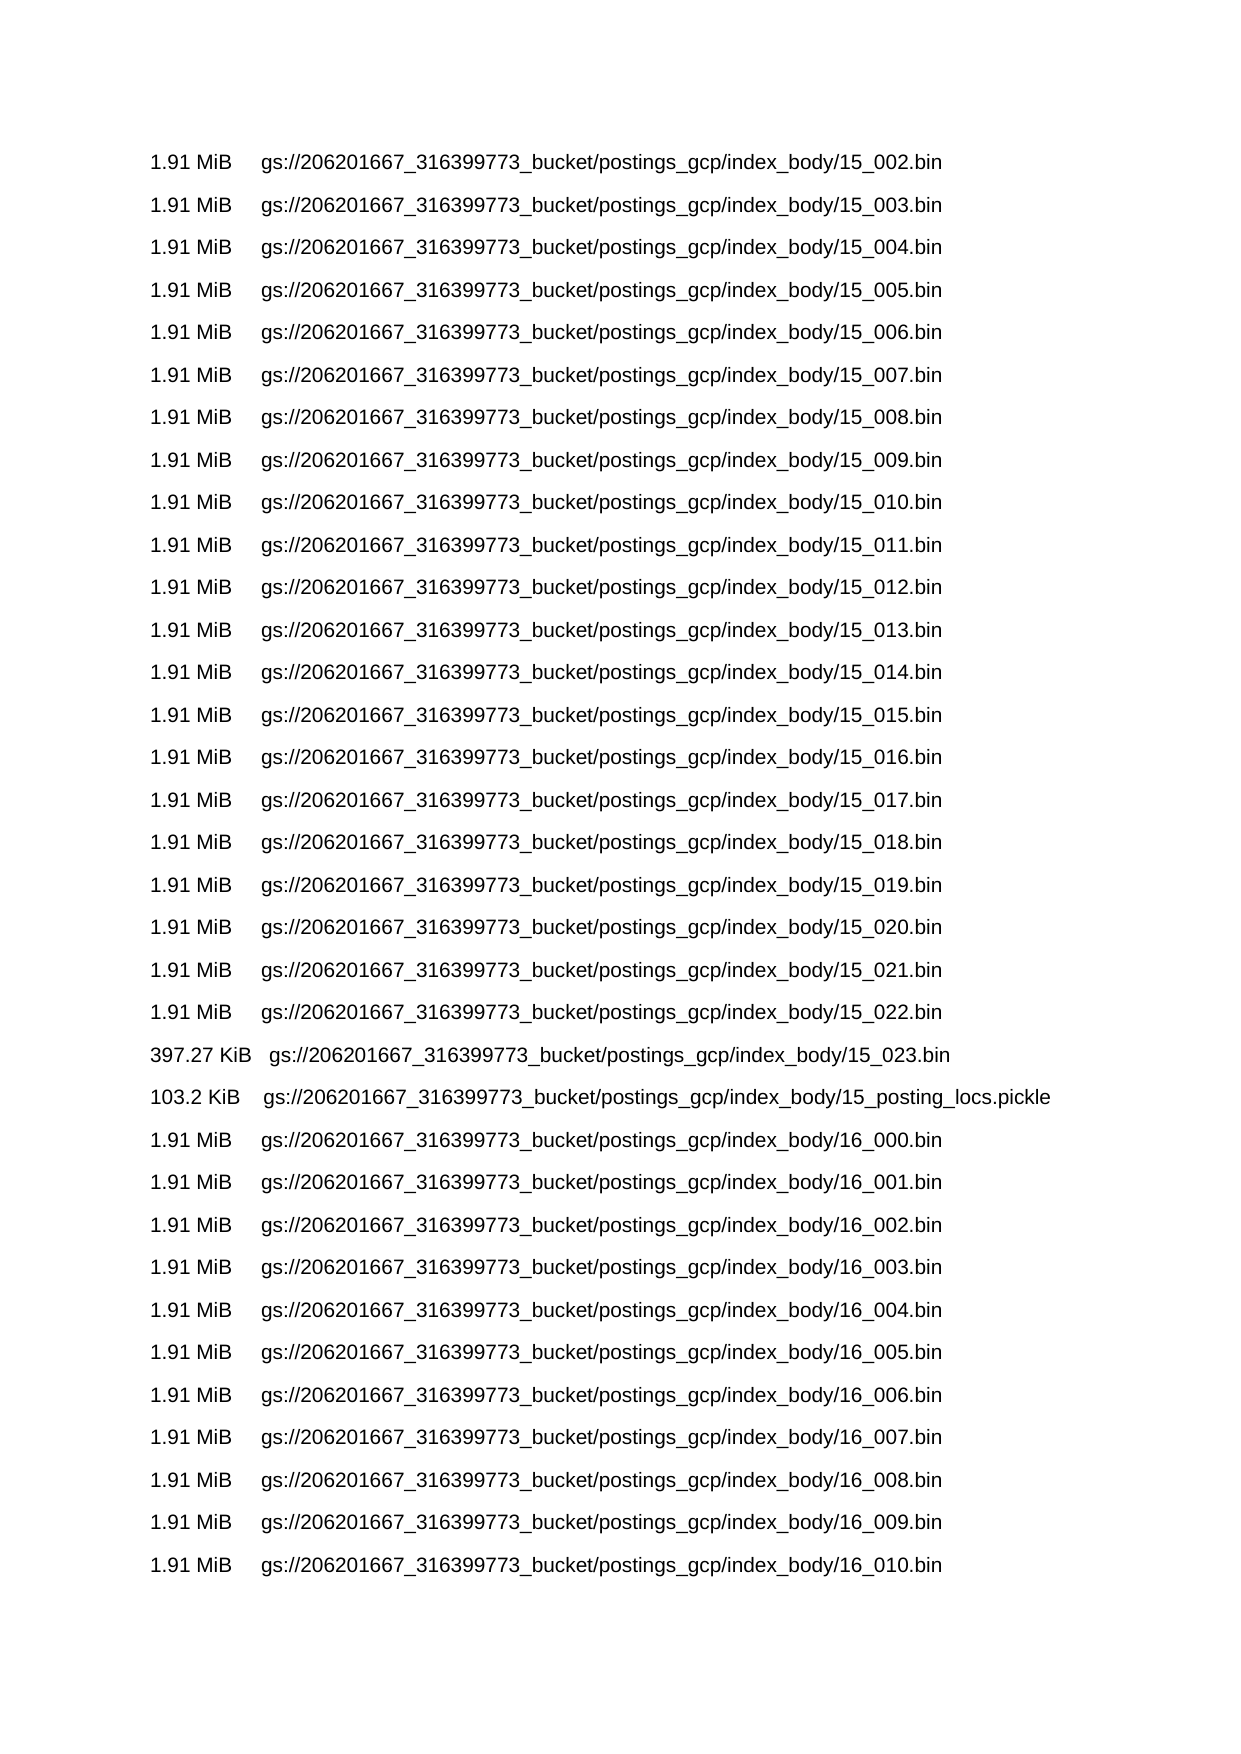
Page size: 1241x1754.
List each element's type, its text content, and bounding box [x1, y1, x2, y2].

text 1.91 MiB gs://206201667_316399773_bucket/postings_gcp/index_body/15_011.bin [150, 532, 1090, 556]
text 1.91 MiB gs://206201667_316399773_bucket/postings_gcp/index_body/16_009.bin [150, 1510, 1090, 1534]
text 1.91 MiB gs://206201667_316399773_bucket/postings_gcp/index_body/16_005.bin [150, 1340, 1090, 1364]
text 1.91 MiB gs://206201667_316399773_bucket/postings_gcp/index_body/16_004.bin [150, 1297, 1090, 1321]
text 1.91 MiB gs://206201667_316399773_bucket/postings_gcp/index_body/15_018.bin [150, 830, 1090, 854]
text 1.91 MiB gs://206201667_316399773_bucket/postings_gcp/index_body/16_003.bin [150, 1255, 1090, 1279]
text 1.91 MiB gs://206201667_316399773_bucket/postings_gcp/index_body/15_015.bin [150, 702, 1090, 726]
text 1.91 MiB gs://206201667_316399773_bucket/postings_gcp/index_body/15_014.bin [150, 660, 1090, 684]
text 1.91 MiB gs://206201667_316399773_bucket/postings_gcp/index_body/15_007.bin [150, 362, 1090, 386]
text 397.27 KiB gs://206201667_316399773_bucket/postings_gcp/index_body/15_023.bin [150, 1042, 1090, 1066]
text 1.91 MiB gs://206201667_316399773_bucket/postings_gcp/index_body/16_006.bin [150, 1382, 1090, 1406]
text 1.91 MiB gs://206201667_316399773_bucket/postings_gcp/index_body/16_002.bin [150, 1212, 1090, 1236]
text 1.91 MiB gs://206201667_316399773_bucket/postings_gcp/index_body/15_012.bin [150, 575, 1090, 599]
text 1.91 MiB gs://206201667_316399773_bucket/postings_gcp/index_body/15_019.bin [150, 872, 1090, 896]
text 1.91 MiB gs://206201667_316399773_bucket/postings_gcp/index_body/16_000.bin [150, 1127, 1090, 1151]
text 1.91 MiB gs://206201667_316399773_bucket/postings_gcp/index_body/15_013.bin [150, 617, 1090, 641]
text 1.91 MiB gs://206201667_316399773_bucket/postings_gcp/index_body/15_009.bin [150, 447, 1090, 471]
text 1.91 MiB gs://206201667_316399773_bucket/postings_gcp/index_body/15_017.bin [150, 787, 1090, 811]
text 1.91 MiB gs://206201667_316399773_bucket/postings_gcp/index_body/16_008.bin [150, 1467, 1090, 1491]
text 1.91 MiB gs://206201667_316399773_bucket/postings_gcp/index_body/16_010.bin [150, 1552, 1090, 1576]
text 1.91 MiB gs://206201667_316399773_bucket/postings_gcp/index_body/15_002.bin [150, 150, 1090, 174]
text 1.91 MiB gs://206201667_316399773_bucket/postings_gcp/index_body/15_006.bin [150, 320, 1090, 344]
text 1.91 MiB gs://206201667_316399773_bucket/postings_gcp/index_body/15_003.bin [150, 192, 1090, 216]
text 1.91 MiB gs://206201667_316399773_bucket/postings_gcp/index_body/16_001.bin [150, 1170, 1090, 1194]
text 1.91 MiB gs://206201667_316399773_bucket/postings_gcp/index_body/15_020.bin [150, 915, 1090, 939]
text 1.91 MiB gs://206201667_316399773_bucket/postings_gcp/index_body/15_004.bin [150, 235, 1090, 259]
text 1.91 MiB gs://206201667_316399773_bucket/postings_gcp/index_body/15_008.bin [150, 405, 1090, 429]
text 1.91 MiB gs://206201667_316399773_bucket/postings_gcp/index_body/15_021.bin [150, 957, 1090, 981]
text 1.91 MiB gs://206201667_316399773_bucket/postings_gcp/index_body/15_010.bin [150, 490, 1090, 514]
text 1.91 MiB gs://206201667_316399773_bucket/postings_gcp/index_body/15_005.bin [150, 277, 1090, 301]
text 1.91 MiB gs://206201667_316399773_bucket/postings_gcp/index_body/15_022.bin [150, 1000, 1090, 1024]
text 103.2 KiB gs://206201667_316399773_bucket/postings_gcp/index_body/15_posting_locs.pickle [150, 1085, 1090, 1109]
text 1.91 MiB gs://206201667_316399773_bucket/postings_gcp/index_body/16_007.bin [150, 1425, 1090, 1449]
text 1.91 MiB gs://206201667_316399773_bucket/postings_gcp/index_body/15_016.bin [150, 745, 1090, 769]
